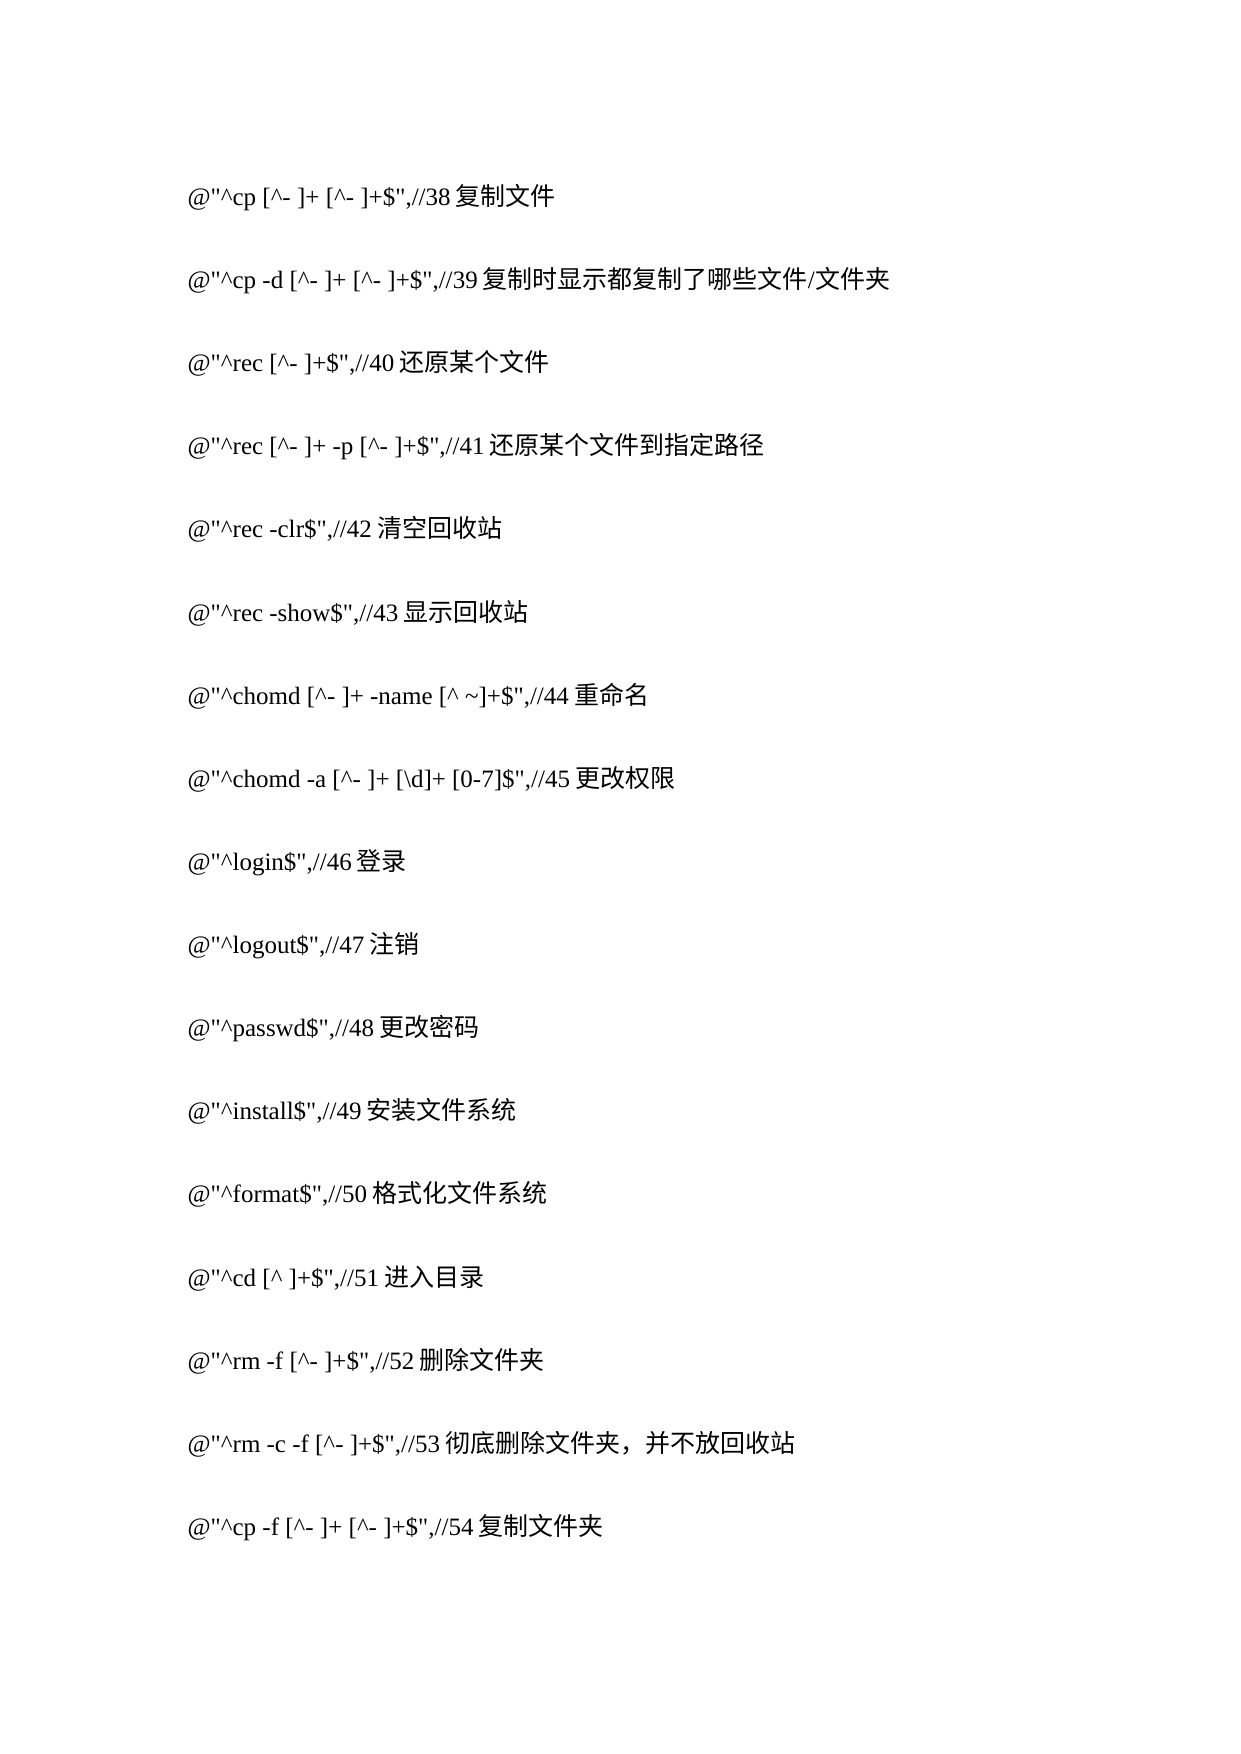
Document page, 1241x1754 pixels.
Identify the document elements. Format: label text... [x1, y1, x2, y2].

text @"^cp -d [^- ]+ [^- ]+$",//39复制时显示都复制了哪些文件/文件夹 [187, 245, 1053, 310]
text @"^passwd$",//48更改密码 [187, 993, 1053, 1058]
text @"^install$",//49安装文件系统 [187, 1076, 1053, 1141]
text @"^cd [^ ]+$",//51进入目录 [187, 1243, 1053, 1308]
text @"^cp -f [^- ]+ [^- ]+$",//54复制文件夹 [187, 1492, 1053, 1557]
text @"^rec -show$",//43显示回收站 [187, 578, 1053, 643]
text @"^login$",//46登录 [187, 827, 1053, 892]
text @"^chomd [^- ]+ -name [^ ~]+$",//44重命名 [187, 661, 1053, 726]
text @"^rec -clr$",//42清空回收站 [187, 494, 1053, 559]
text @"^format$",//50格式化文件系统 [187, 1159, 1053, 1224]
text @"^rec [^- ]+ -p [^- ]+$",//41还原某个文件到指定路径 [187, 411, 1053, 476]
text @"^rm -f [^- ]+$",//52删除文件夹 [187, 1326, 1053, 1391]
text @"^rec [^- ]+$",//40还原某个文件 [187, 328, 1053, 393]
text @"^cp [^- ]+ [^- ]+$",//38复制文件 [187, 162, 1053, 227]
text @"^logout$",//47注销 [187, 910, 1053, 975]
text @"^chomd -a [^- ]+ [\d]+ [0-7]$",//45更改权限 [187, 744, 1053, 809]
text @"^rm -c -f [^- ]+$",//53彻底删除文件夹，并不放回收站 [187, 1409, 1053, 1474]
